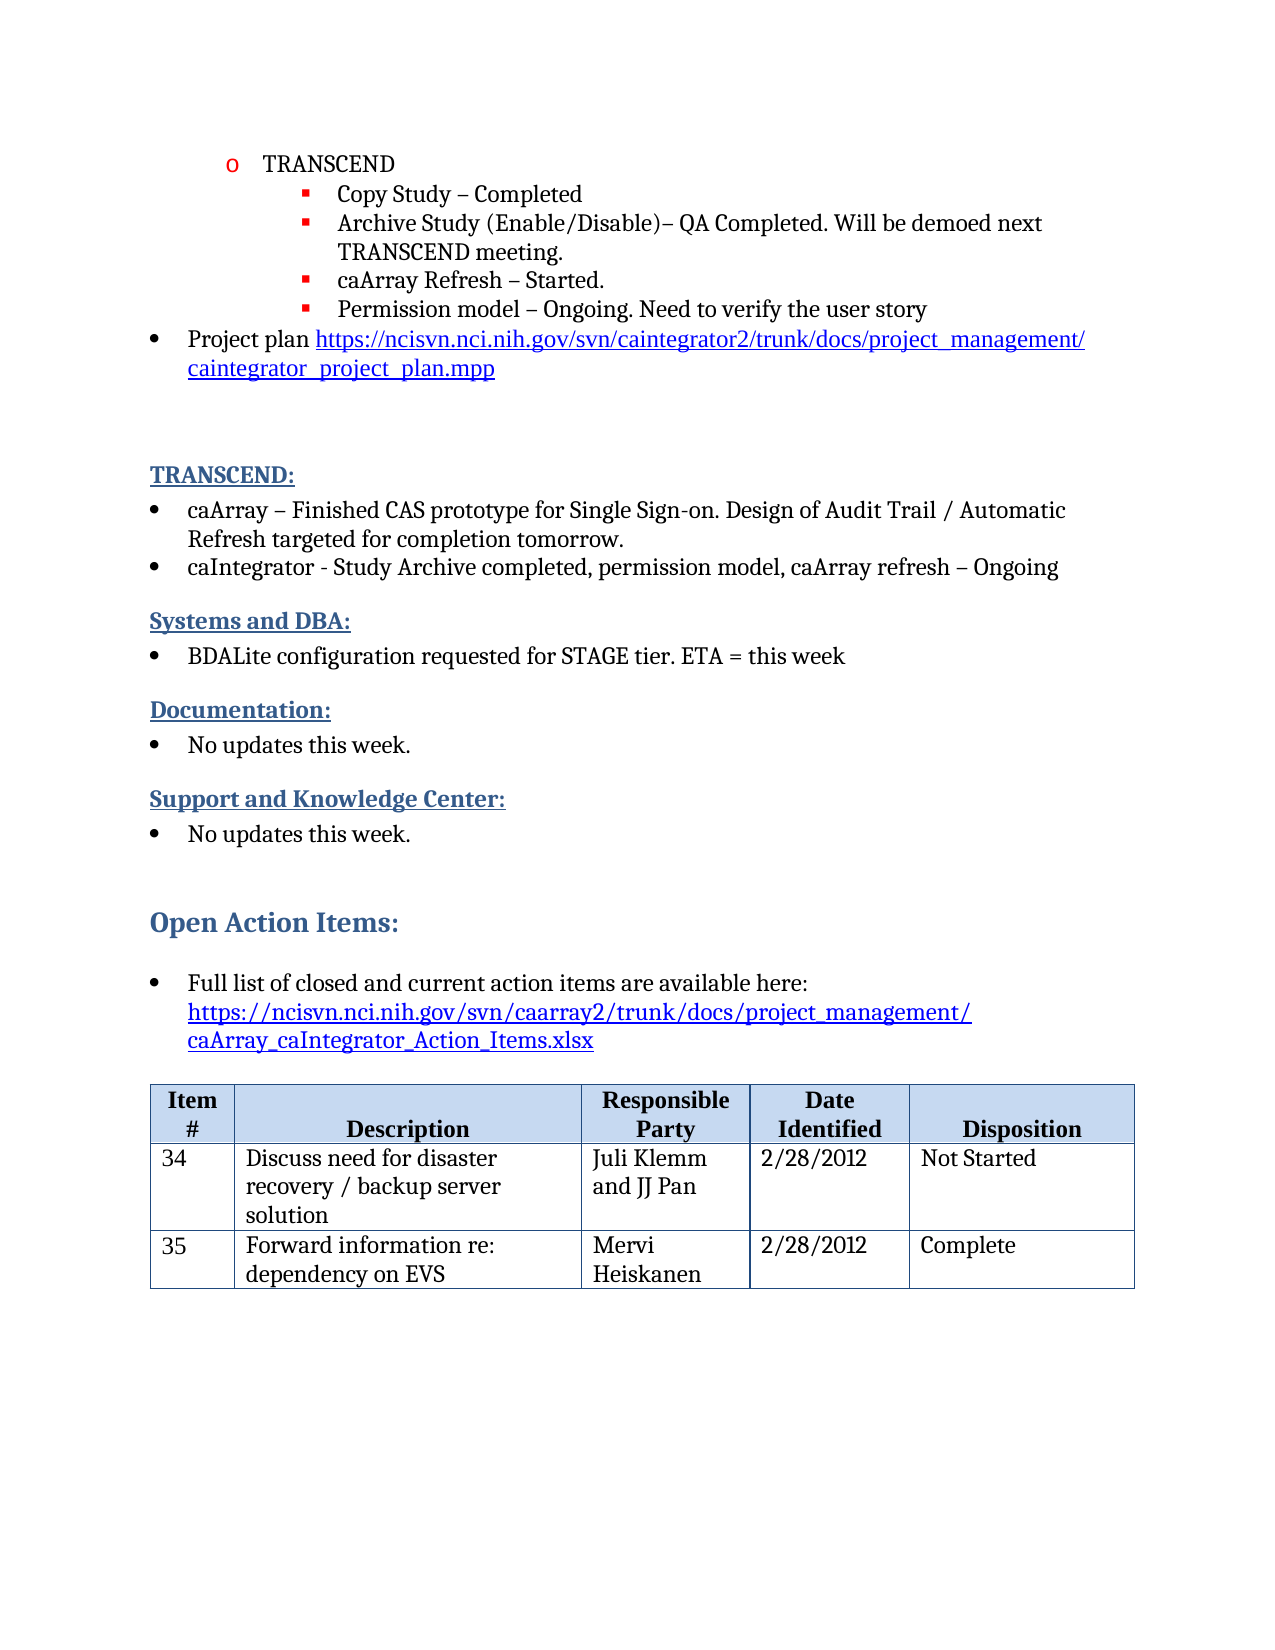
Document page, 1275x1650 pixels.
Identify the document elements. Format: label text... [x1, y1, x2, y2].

table_cell Mervi Heiskanen [582, 1231, 749, 1288]
list Permission model – Ongoing. Need to verify the user story [300, 295, 1125, 324]
list caIntegrator - Study Archive completed, permission model, caArray refresh – Ongoing [150, 553, 1125, 582]
table_cell 35 [151, 1231, 234, 1288]
table_header Responsible Party [582, 1085, 749, 1142]
subtitle Open Action Items: [150, 906, 1125, 940]
table_cell 34 [151, 1144, 234, 1230]
table_header Item # [151, 1085, 234, 1142]
list No updates this week. [150, 731, 1125, 759]
table_cell Complete [910, 1231, 1134, 1288]
table_cell Forward information re: dependency on EVS [235, 1231, 581, 1288]
list Copy Study – Completed [300, 180, 1125, 209]
table_cell Not Started [910, 1144, 1134, 1230]
list caArray – Finished CAS prototype for Single Sign-on. Design of Audit Trail / Automatic Refresh targeted for completion tomorrow. [150, 496, 1125, 553]
subtitle Support and Knowledge Center: [150, 784, 1125, 813]
table_cell Discuss need for disaster recovery / backup server solution [235, 1144, 581, 1230]
list Archive Study (Enable/Disable)– QA Completed. Will be demoed next TRANSCEND meeting. [300, 209, 1125, 266]
list BDALite configuration requested for STAGE tier. ETA = this week [150, 642, 1125, 671]
list Full list of closed and current action items are available here: https://ncisvn.nci.nih.gov/svn/caarray2/trunk/docs/project_management/caArray_caIntegrator_Action_Items.xlsx [150, 969, 1125, 1055]
table_cell 2/28/2012 [751, 1144, 909, 1230]
list Project plan https://ncisvn.nci.nih.gov/svn/caintegrator2/trunk/docs/project_management/caintegrator_project_plan.mpp [150, 324, 1125, 382]
table_header Date Identified [751, 1085, 909, 1142]
table_header Disposition [910, 1085, 1134, 1142]
list TRANSCEND [225, 150, 1125, 180]
table_header Description [235, 1085, 581, 1142]
subtitle Systems and DBA: [150, 607, 1125, 636]
subtitle Documentation: [150, 696, 1125, 724]
subtitle TRANSCEND: [150, 461, 1125, 489]
table_cell Juli Klemm and JJ Pan [582, 1144, 749, 1230]
table_cell 2/28/2012 [751, 1231, 909, 1288]
list No updates this week. [150, 819, 1125, 848]
list caArray Refresh – Started. [300, 266, 1125, 295]
